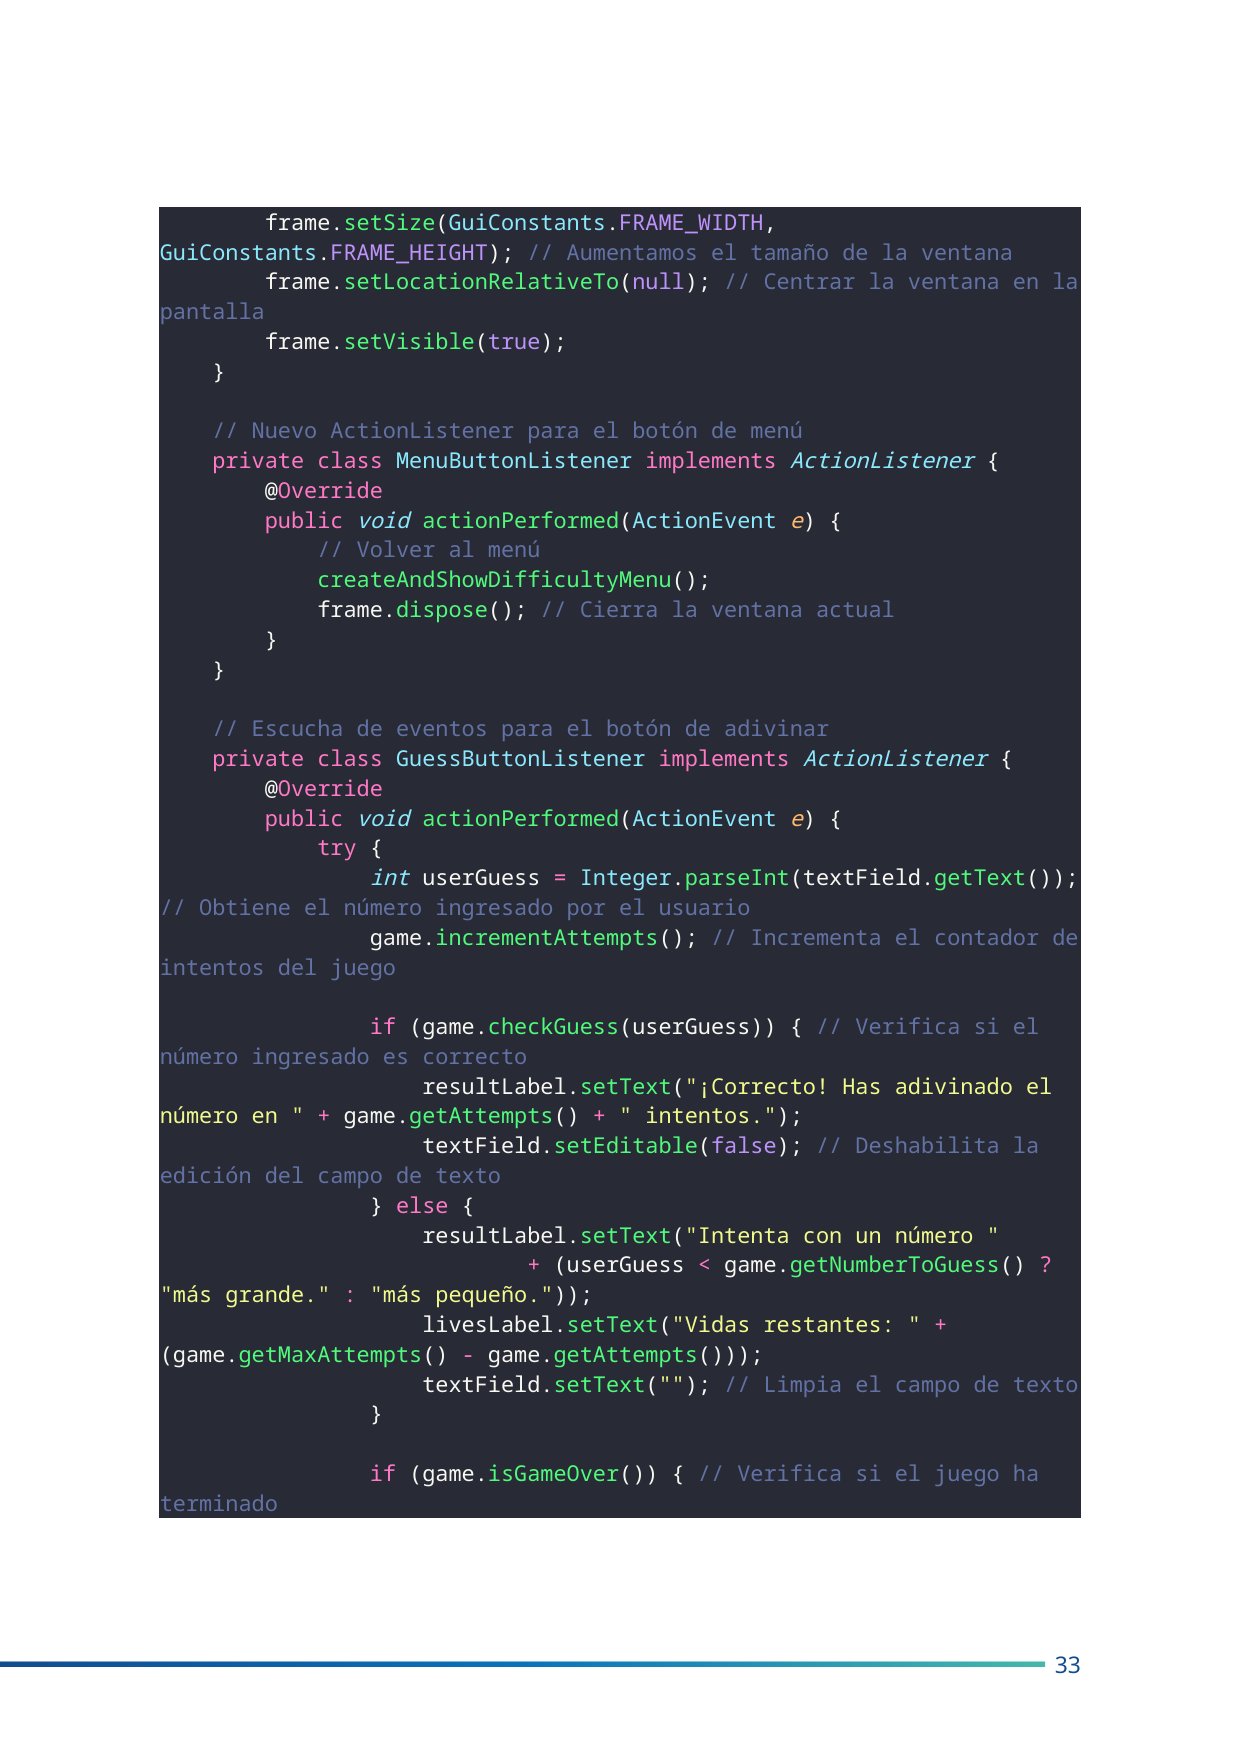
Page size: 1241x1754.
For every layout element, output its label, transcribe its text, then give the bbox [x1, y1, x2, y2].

text @Override [159, 475, 1081, 505]
text // Volver al menú [159, 534, 1081, 564]
text } [159, 624, 1081, 654]
text game.incrementAttempts(); // Incrementa el contador de intentos del juego [159, 922, 1081, 981]
text // Nuevo ActionListener para el botón de menú [159, 415, 1081, 445]
text private class GuessButtonListener implements ActionListener { [159, 743, 1081, 773]
text try { [159, 832, 1081, 862]
text // Escucha de eventos para el botón de adivinar [159, 713, 1081, 743]
text textField.setEditable(false); // Deshabilita la edición del campo de texto [159, 1130, 1081, 1190]
text @Override [159, 773, 1081, 803]
picture [0, 1661, 1046, 1667]
text } [159, 1398, 1081, 1428]
text private class MenuButtonListener implements ActionListener { [159, 445, 1081, 475]
text public void actionPerformed(ActionEvent e) { [159, 803, 1081, 832]
text int userGuess = Integer.parseInt(textField.getText()); // Obtiene el número ingresado por el usuario [159, 862, 1081, 922]
text } else { [159, 1190, 1081, 1220]
text textField.setText(""); // Limpia el campo de texto [159, 1369, 1081, 1398]
text createAndShowDifficultyMenu(); [159, 564, 1081, 594]
text } [159, 654, 1081, 683]
text frame.setLocationRelativeTo(null); // Centrar la ventana en la pantalla [159, 266, 1081, 326]
text public void actionPerformed(ActionEvent e) { [159, 505, 1081, 534]
text frame.dispose(); // Cierra la ventana actual [159, 594, 1081, 624]
text + (userGuess < game.getNumberToGuess() ? "más grande." : "más pequeño.")); [159, 1249, 1081, 1309]
text frame.setVisible(true); [159, 326, 1081, 356]
text resultLabel.setText("¡Correcto! Has adivinado el número en " + game.getAttempts() + " intentos."); [159, 1071, 1081, 1130]
text } [159, 356, 1081, 386]
text if (game.checkGuess(userGuess)) { // Verifica si el número ingresado es correcto [159, 1011, 1081, 1071]
text if (game.isGameOver()) { // Verifica si el juego ha terminado [159, 1458, 1081, 1518]
text frame.setSize(GuiConstants.FRAME_WIDTH, GuiConstants.FRAME_HEIGHT); // Aumentamos el tamaño de la ventana [159, 207, 1081, 266]
text resultLabel.setText("Intenta con un número " [159, 1220, 1081, 1249]
text livesLabel.setText("Vidas restantes: " + (game.getMaxAttempts() - game.getAttempts())); [159, 1309, 1081, 1369]
